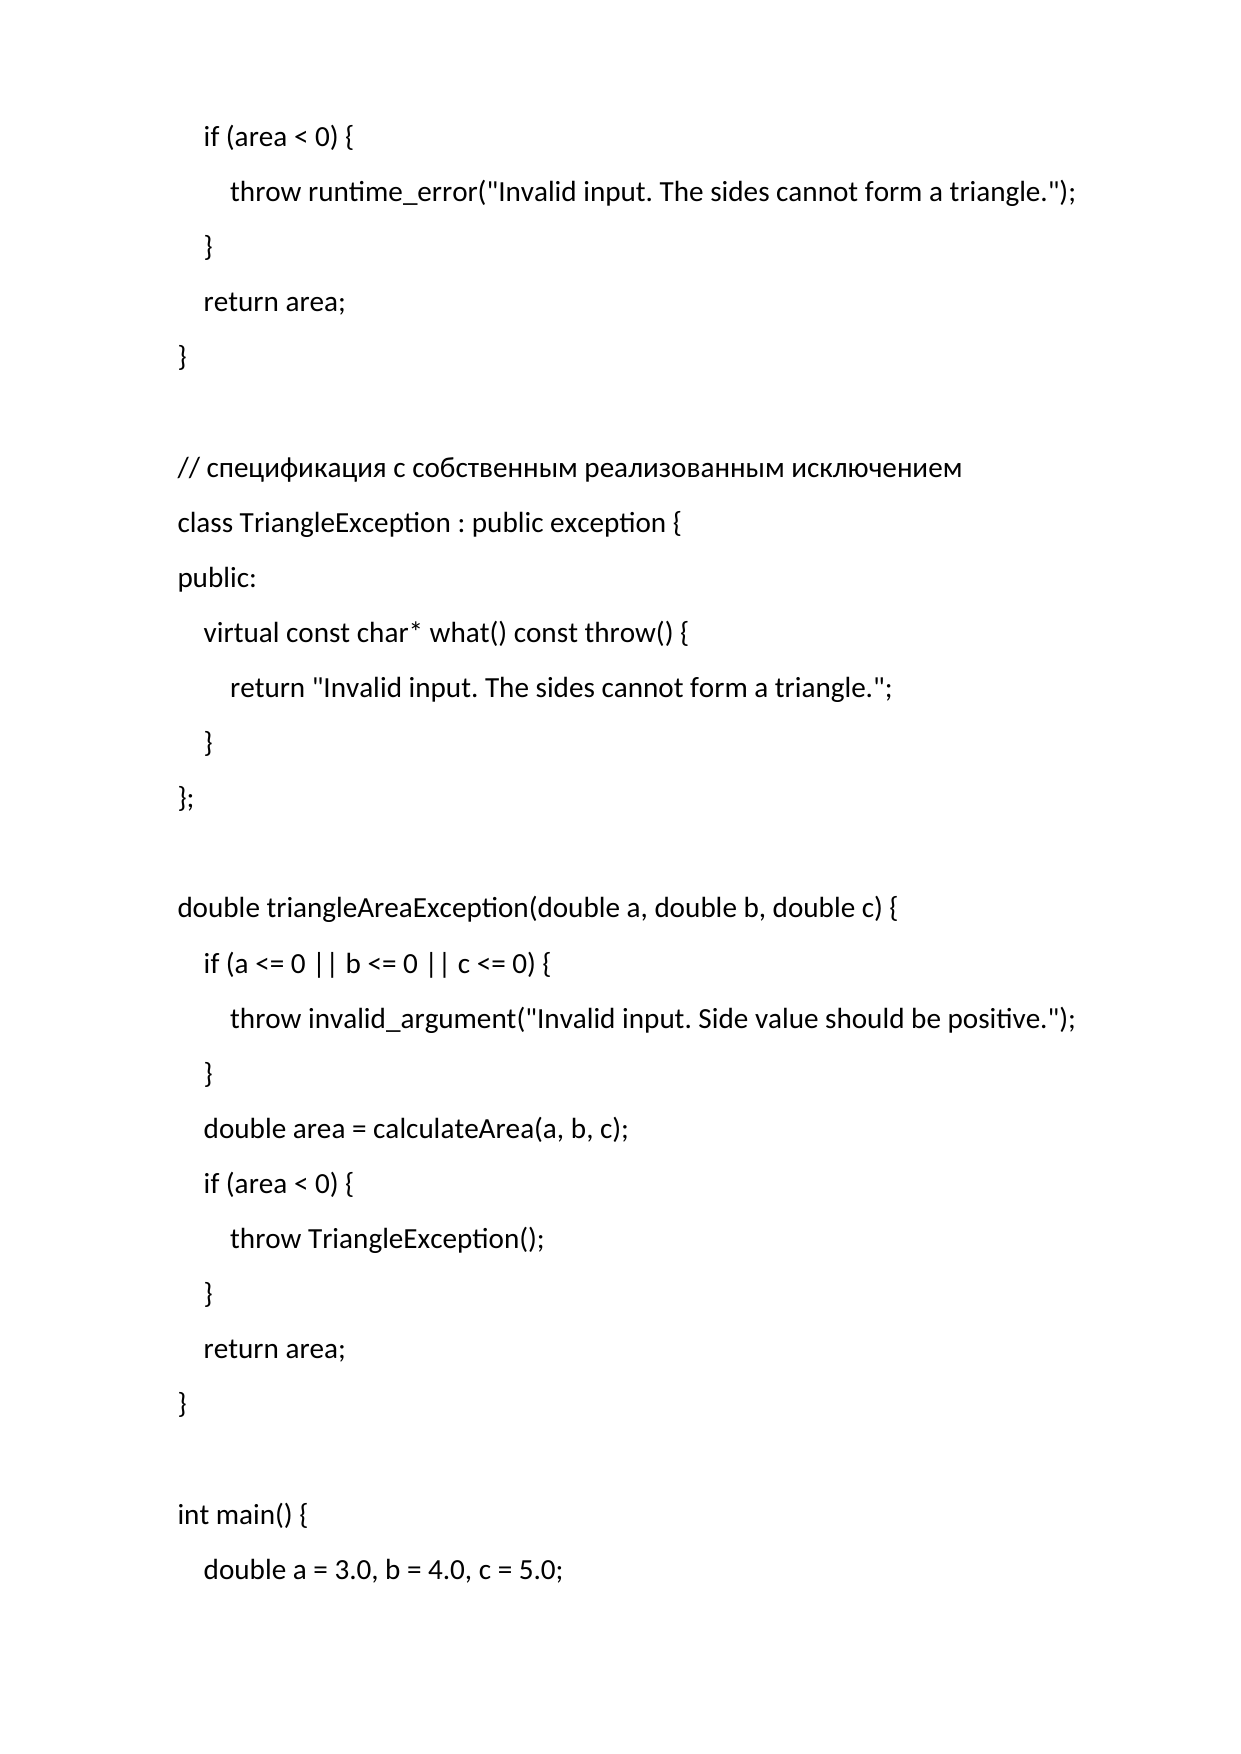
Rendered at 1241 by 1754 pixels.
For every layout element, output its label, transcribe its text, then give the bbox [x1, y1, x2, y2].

text throw TriangleException(); [177, 1220, 1152, 1256]
text } [177, 1055, 1152, 1091]
text } [177, 338, 1152, 374]
text if (area < 0) { [177, 118, 1152, 154]
text throw invalid_argument("Invalid input. Side value should be positive."); [177, 1000, 1152, 1035]
text } [177, 1275, 1152, 1311]
text return area; [177, 1330, 1152, 1366]
text // спецификация с собственным реализованным исключением [177, 449, 1152, 484]
text if (area < 0) { [177, 1165, 1152, 1201]
text return "Invalid input. The sides cannot form a triangle."; [177, 669, 1152, 705]
text } [177, 724, 1152, 760]
text virtual const char* what() const throw() { [177, 614, 1152, 650]
text if (a <= 0 || b <= 0 || c <= 0) { [177, 945, 1152, 980]
text double a = 3.0, b = 4.0, c = 5.0; [177, 1551, 1152, 1586]
text }; [177, 779, 1152, 815]
text double area = calculateArea(a, b, c); [177, 1110, 1152, 1146]
text double triangleAreaException(double a, double b, double c) { [177, 889, 1152, 925]
text } [177, 228, 1152, 264]
text public: [177, 559, 1152, 594]
text int main() { [177, 1496, 1152, 1531]
text return area; [177, 283, 1152, 319]
text throw runtime_error("Invalid input. The sides cannot form a triangle."); [177, 173, 1152, 209]
text class TriangleException : public exception { [177, 504, 1152, 539]
text } [177, 1386, 1152, 1421]
